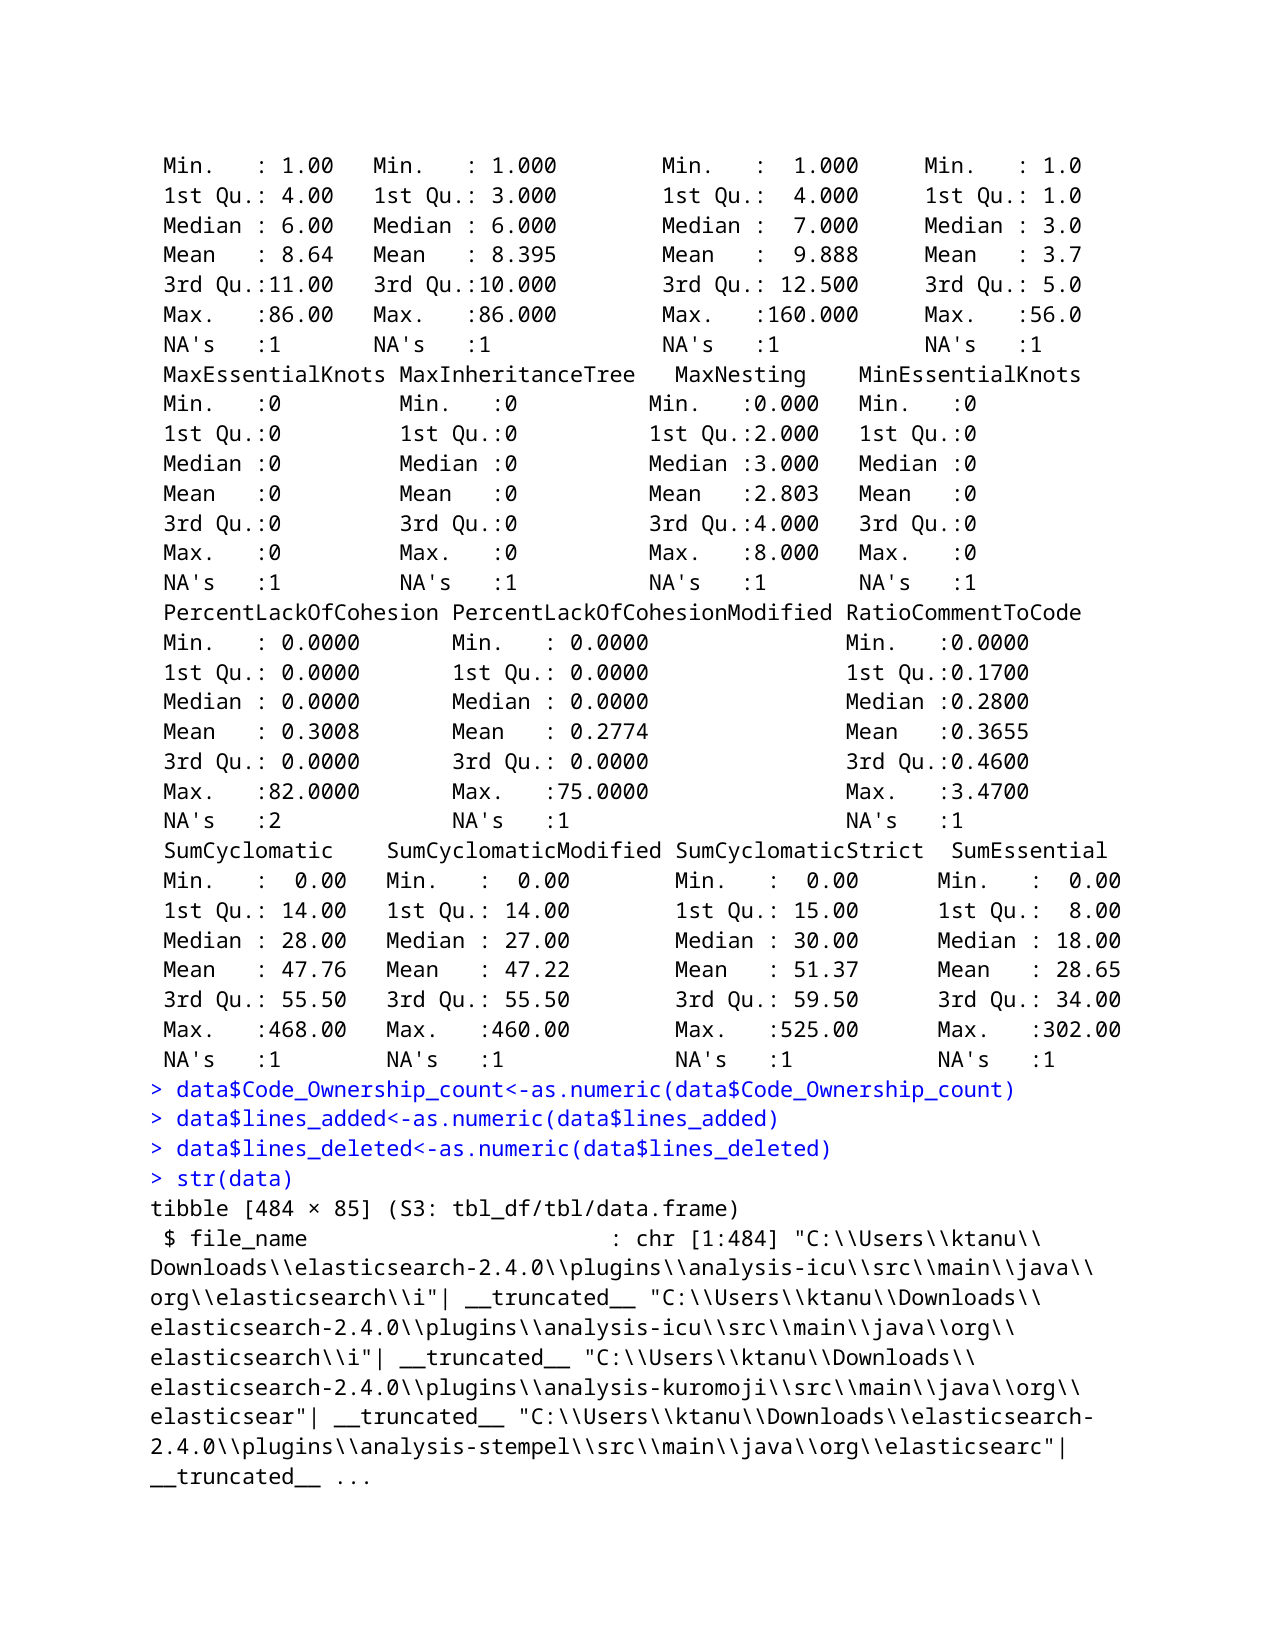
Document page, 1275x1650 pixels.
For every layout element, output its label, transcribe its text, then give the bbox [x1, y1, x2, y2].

text Median : 0.0000 Median : 0.0000 Median :0.2800 [150, 686, 1125, 716]
text Median :0 Median :0 Median :3.000 Median :0 [150, 448, 1125, 478]
text 1st Qu.:0 1st Qu.:0 1st Qu.:2.000 1st Qu.:0 [150, 418, 1125, 448]
text Mean : 0.3008 Mean : 0.2774 Mean :0.3655 [150, 716, 1125, 746]
text NA's :1 NA's :1 NA's :1 NA's :1 [150, 329, 1125, 358]
text Min. : 0.0000 Min. : 0.0000 Min. :0.0000 [150, 627, 1125, 656]
text Min. : 0.00 Min. : 0.00 Min. : 0.00 Min. : 0.00 [150, 865, 1125, 895]
text SumCyclomatic SumCyclomaticModified SumCyclomaticStrict SumEssential [150, 835, 1125, 865]
text 3rd Qu.: 0.0000 3rd Qu.: 0.0000 3rd Qu.:0.4600 [150, 746, 1125, 776]
text > data$lines_added<-as.numeric(data$lines_added) [150, 1103, 1125, 1133]
text $ file_name : chr [1:484] "C:\\Users\\ktanu\\Downloads\\elasticsearch-2.4.0\\plugins\\analysis-icu\\src\\main\\java\\org\\elasticsearch\\i"| __truncated__ "C:\\Users\\ktanu\\Downloads\\elasticsearch-2.4.0\\plugins\\analysis-icu\\src\\main\\java\\org\\elasticsearch\\i"| __truncated__ "C:\\Users\\ktanu\\Downloads\\elasticsearch-2.4.0\\plugins\\analysis-kuromoji\\src\\main\\java\\org\\elasticsear"| __truncated__ "C:\\Users\\ktanu\\Downloads\\elasticsearch-2.4.0\\plugins\\analysis-stempel\\src\\main\\java\\org\\elasticsearc"| __truncated__ ... [150, 1222, 1125, 1491]
text > data$Code_Ownership_count<-as.numeric(data$Code_Ownership_count) [150, 1073, 1125, 1103]
text PercentLackOfCohesion PercentLackOfCohesionModified RatioCommentToCode [150, 597, 1125, 627]
text 1st Qu.: 0.0000 1st Qu.: 0.0000 1st Qu.:0.1700 [150, 656, 1125, 686]
text NA's :1 NA's :1 NA's :1 NA's :1 [150, 567, 1125, 597]
text 3rd Qu.: 55.50 3rd Qu.: 55.50 3rd Qu.: 59.50 3rd Qu.: 34.00 [150, 984, 1125, 1014]
text NA's :2 NA's :1 NA's :1 [150, 805, 1125, 835]
text Median : 28.00 Median : 27.00 Median : 30.00 Median : 18.00 [150, 924, 1125, 954]
text 3rd Qu.:0 3rd Qu.:0 3rd Qu.:4.000 3rd Qu.:0 [150, 507, 1125, 537]
text MaxEssentialKnots MaxInheritanceTree MaxNesting MinEssentialKnots [150, 358, 1125, 388]
text 1st Qu.: 14.00 1st Qu.: 14.00 1st Qu.: 15.00 1st Qu.: 8.00 [150, 895, 1125, 924]
text tibble [484 × 85] (S3: tbl_df/tbl/data.frame) [150, 1193, 1125, 1222]
text > data$lines_deleted<-as.numeric(data$lines_deleted) [150, 1133, 1125, 1163]
text Mean :0 Mean :0 Mean :2.803 Mean :0 [150, 478, 1125, 507]
text 3rd Qu.:11.00 3rd Qu.:10.000 3rd Qu.: 12.500 3rd Qu.: 5.0 [150, 269, 1125, 299]
text Max. :0 Max. :0 Max. :8.000 Max. :0 [150, 537, 1125, 567]
text Max. :86.00 Max. :86.000 Max. :160.000 Max. :56.0 [150, 299, 1125, 329]
text Mean : 8.64 Mean : 8.395 Mean : 9.888 Mean : 3.7 [150, 239, 1125, 269]
text NA's :1 NA's :1 NA's :1 NA's :1 [150, 1044, 1125, 1073]
text Max. :82.0000 Max. :75.0000 Max. :3.4700 [150, 776, 1125, 805]
text Median : 6.00 Median : 6.000 Median : 7.000 Median : 3.0 [150, 209, 1125, 239]
text Min. :0 Min. :0 Min. :0.000 Min. :0 [150, 388, 1125, 418]
text > str(data) [150, 1163, 1125, 1193]
text Max. :468.00 Max. :460.00 Max. :525.00 Max. :302.00 [150, 1014, 1125, 1044]
text Min. : 1.00 Min. : 1.000 Min. : 1.000 Min. : 1.0 [150, 150, 1125, 180]
text 1st Qu.: 4.00 1st Qu.: 3.000 1st Qu.: 4.000 1st Qu.: 1.0 [150, 180, 1125, 209]
text Mean : 47.76 Mean : 47.22 Mean : 51.37 Mean : 28.65 [150, 954, 1125, 984]
